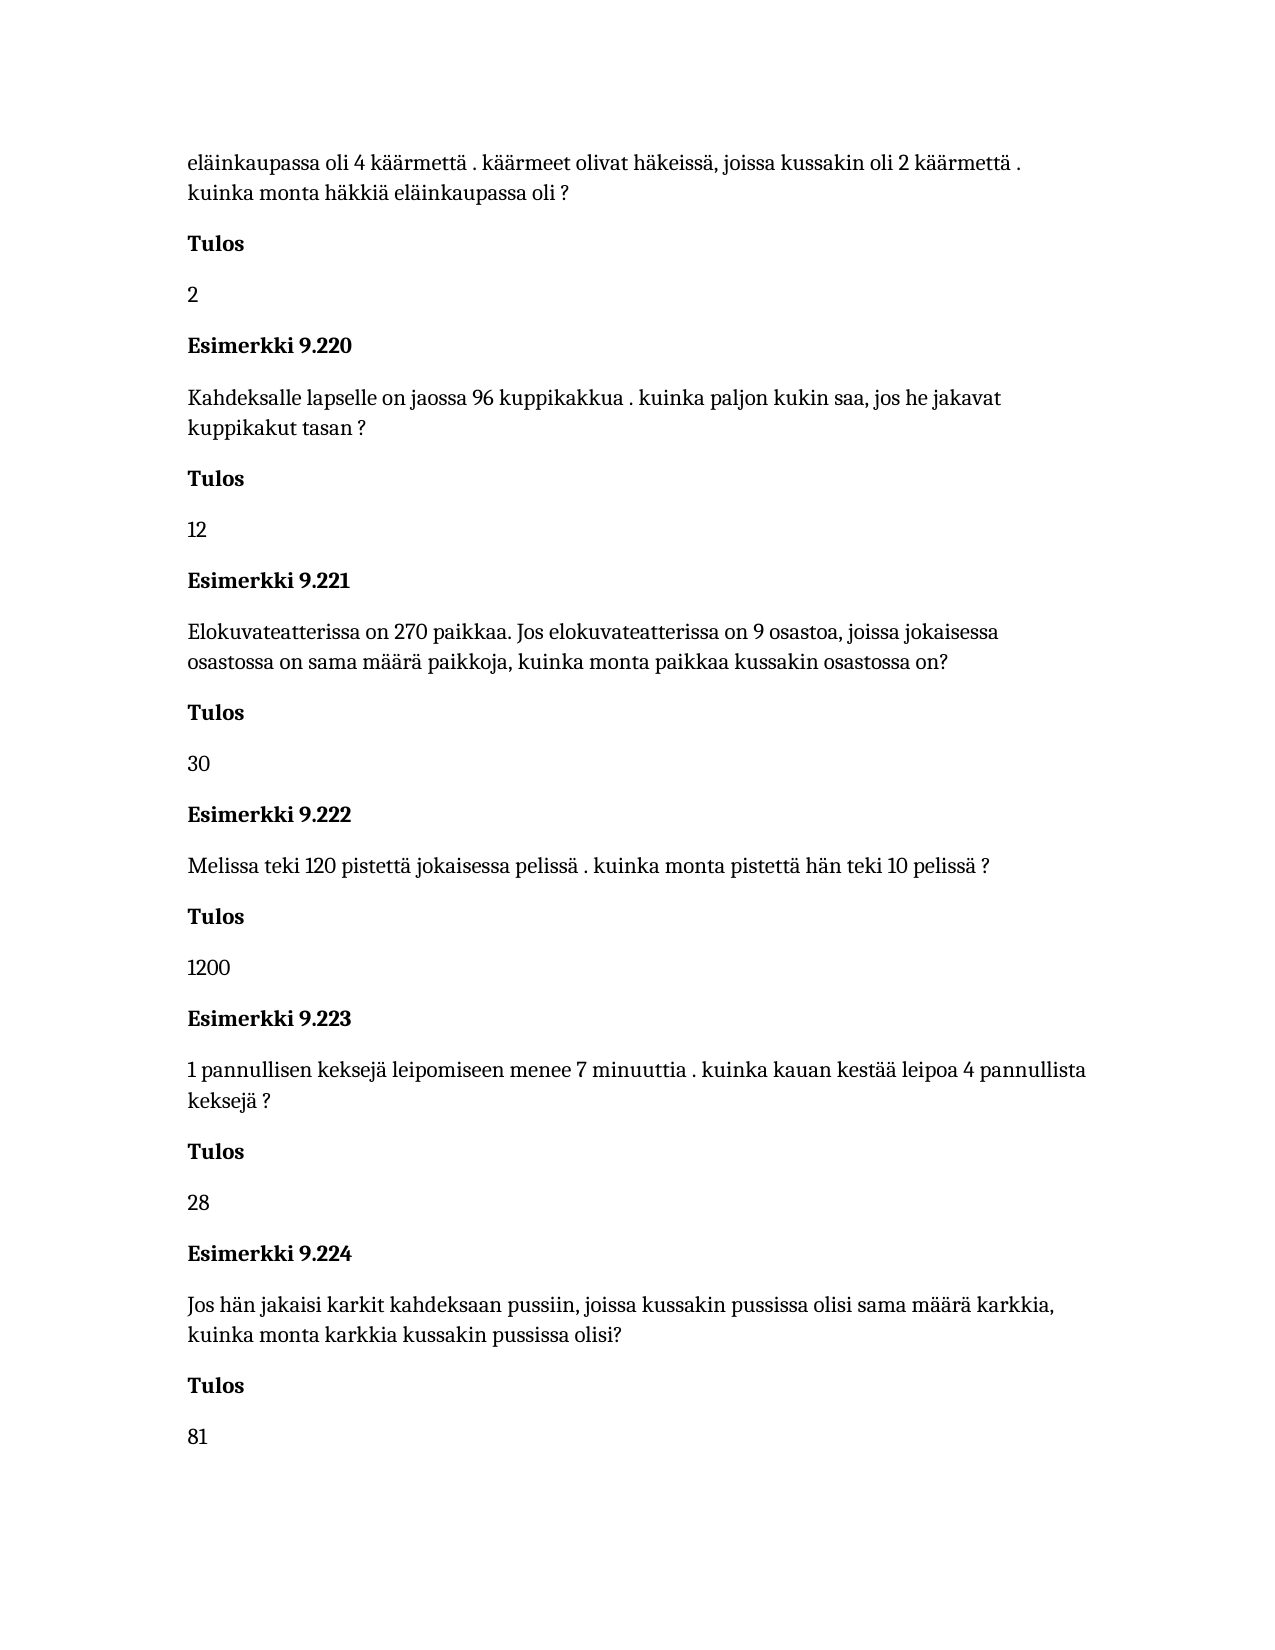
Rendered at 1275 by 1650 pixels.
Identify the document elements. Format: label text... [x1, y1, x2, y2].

text Tulos [187, 700, 1087, 726]
text 1200 [187, 955, 1087, 982]
text Tulos [187, 1138, 1087, 1165]
text eläinkaupassa oli 4 käärmettä . käärmeet olivat häkeissä, joissa kussakin oli 2 käärmettä . kuinka monta häkkiä eläinkaupassa oli ? [187, 150, 1087, 207]
text Jos hän jakaisi karkit kahdeksaan pussiin, joissa kussakin pussissa olisi sama määrä karkkia, kuinka monta karkkia kussakin pussissa olisi? [187, 1292, 1087, 1348]
text 28 [187, 1189, 1087, 1216]
text Elokuvateatterissa on 270 paikkaa. Jos elokuvateatterissa on 9 osastoa, joissa jokaisessa osastossa on sama määrä paikkoja, kuinka monta paikkaa kussakin osastossa on? [187, 619, 1087, 675]
text 81 [187, 1424, 1087, 1450]
text Melissa teki 120 pistettä jokaisessa pelissä . kuinka monta pistettä hän teki 10 pelissä ? [187, 853, 1087, 879]
text Esimerkki 9.222 [187, 802, 1087, 828]
text Tulos [187, 904, 1087, 931]
text Tulos [187, 1373, 1087, 1399]
text Esimerkki 9.223 [187, 1006, 1087, 1033]
text Esimerkki 9.224 [187, 1241, 1087, 1267]
text 1 pannullisen keksejä leipomiseen menee 7 minuuttia . kuinka kauan kestää leipoa 4 pannullista keksejä ? [187, 1057, 1087, 1114]
text 2 [187, 282, 1087, 309]
text Esimerkki 9.220 [187, 333, 1087, 360]
text Tulos [187, 231, 1087, 258]
text 30 [187, 751, 1087, 777]
text Kahdeksalle lapselle on jaossa 96 kuppikakkua . kuinka paljon kukin saa, jos he jakavat kuppikakut tasan ? [187, 384, 1087, 441]
text Tulos [187, 466, 1087, 492]
text 12 [187, 517, 1087, 543]
text Esimerkki 9.221 [187, 568, 1087, 594]
